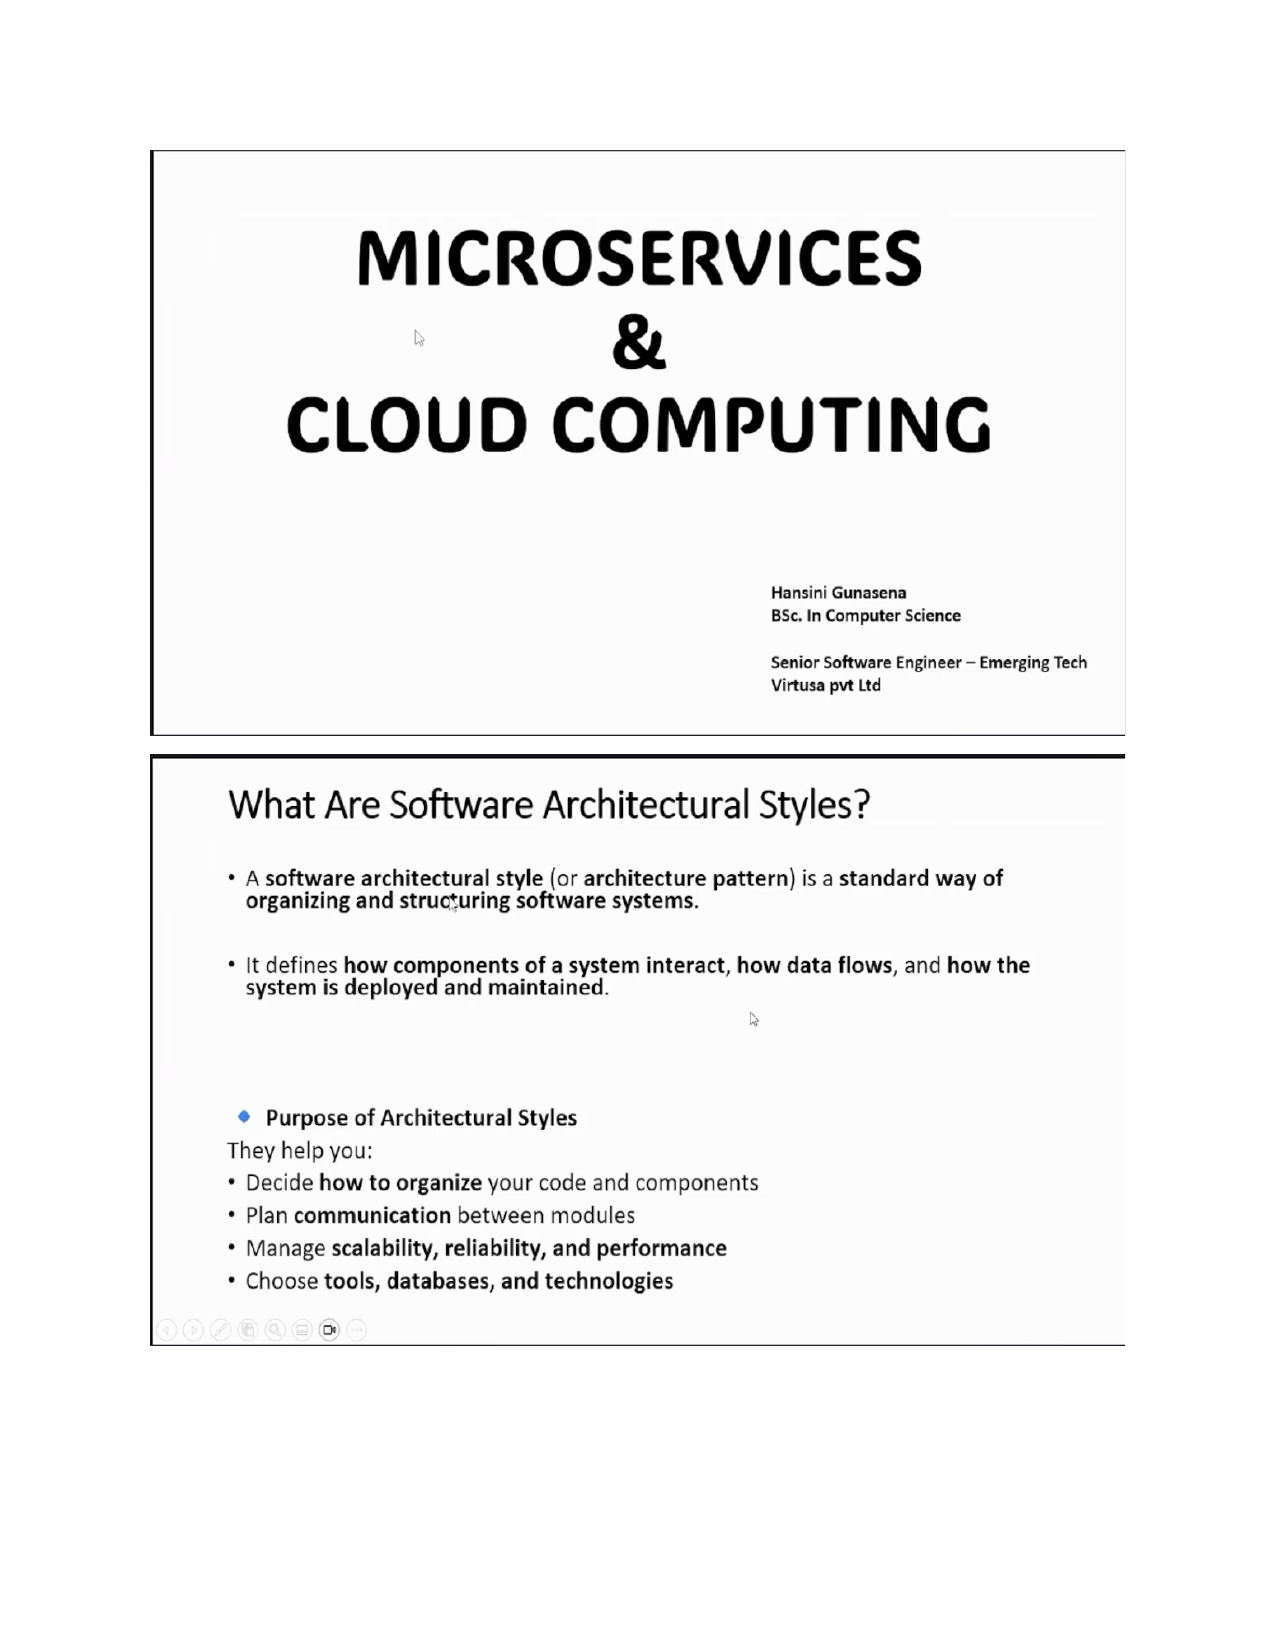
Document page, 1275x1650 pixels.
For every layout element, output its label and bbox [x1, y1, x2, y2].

picture [150, 150, 1125, 736]
picture [150, 754, 1125, 1346]
